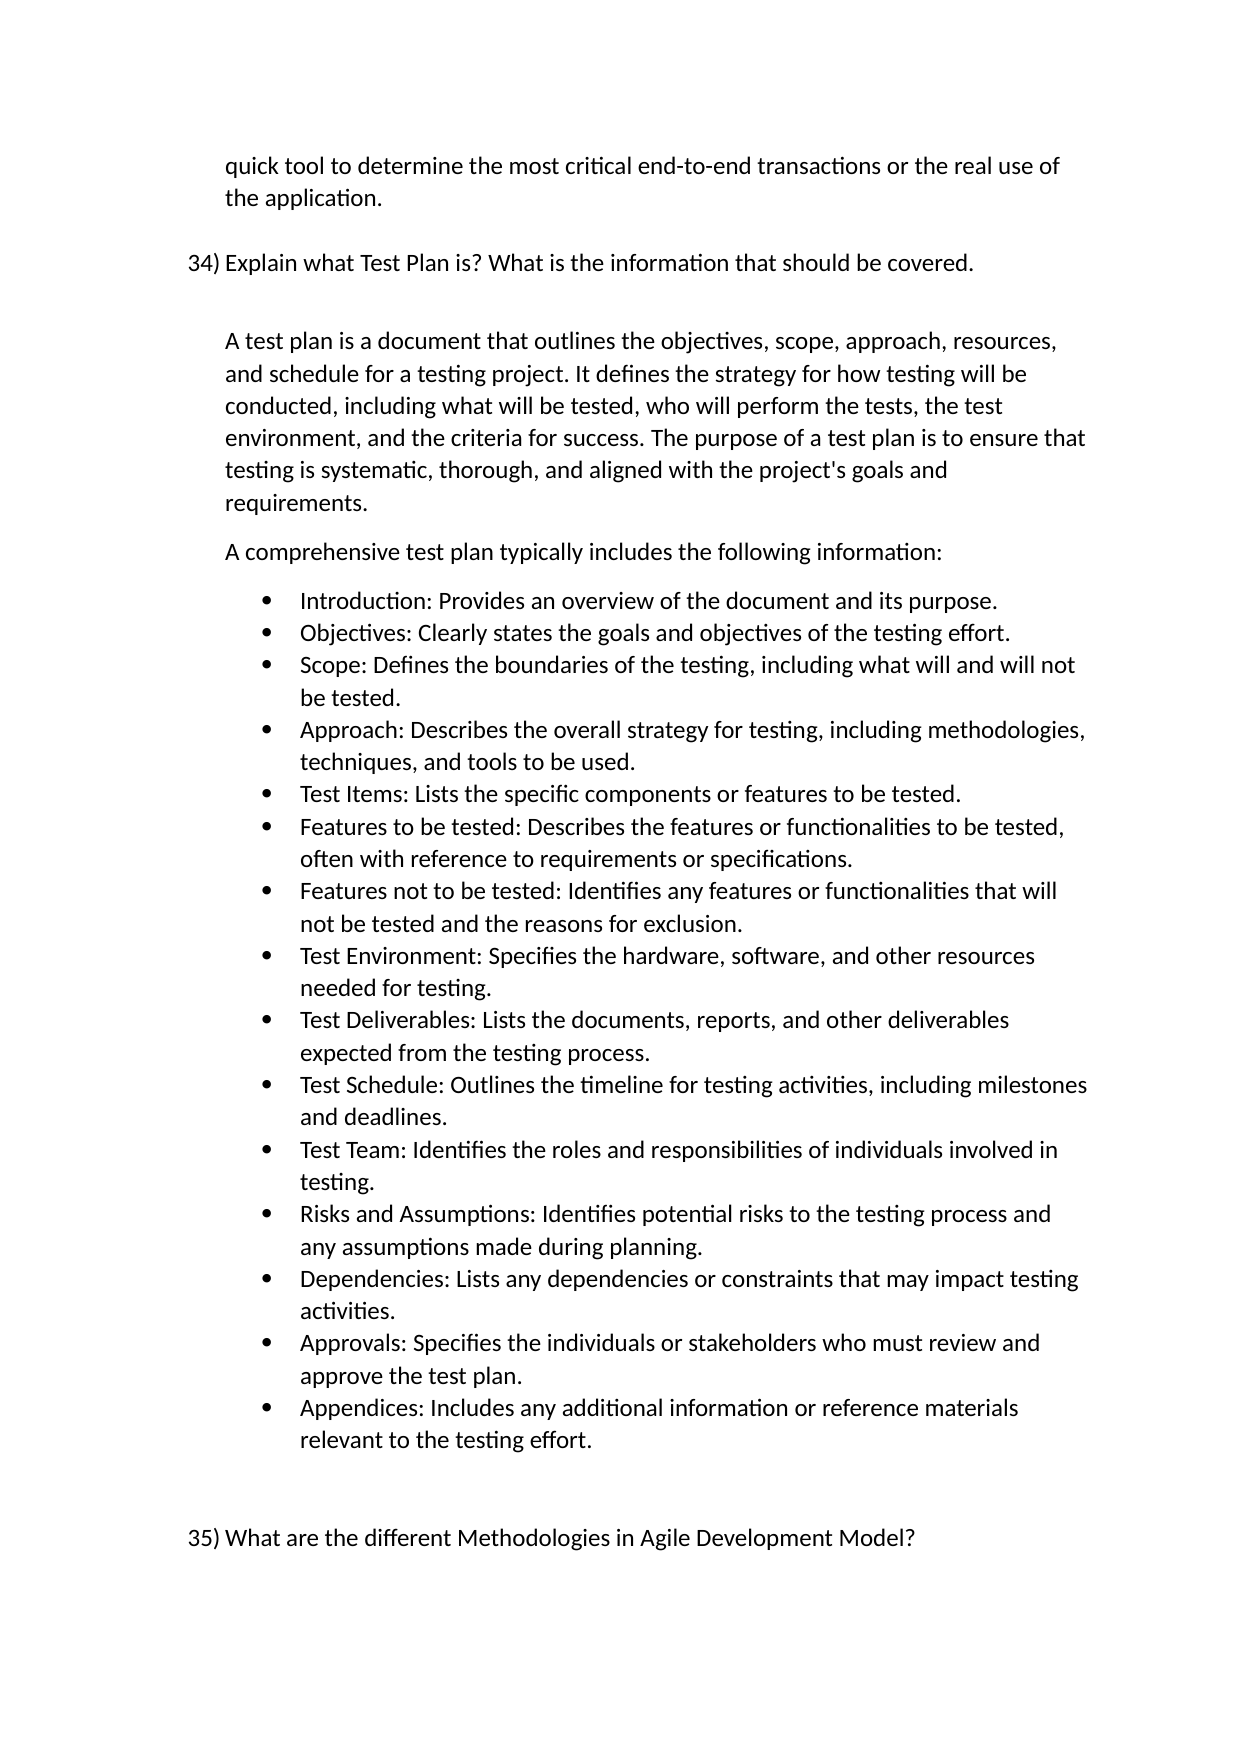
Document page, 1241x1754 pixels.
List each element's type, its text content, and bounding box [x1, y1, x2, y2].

list Test Environment: Specifies the hardware, software, and other resources needed for testing. [262, 940, 1090, 1003]
list Features not to be tested: Identifies any features or functionalities that will not be tested and the reasons for exclusion. [262, 875, 1090, 938]
list Introduction: Provides an overview of the document and its purpose. [262, 585, 1090, 615]
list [225, 150, 1090, 213]
list Risks and Assumptions: Identifies potential risks to the testing process and any assumptions made during planning. [262, 1198, 1090, 1261]
list What are the different Methodologies in Agile Development Model? [187, 1522, 1090, 1553]
text A test plan is a document that outlines the objectives, scope, approach, resources, and schedule for a testing project. It defines the strategy for how testing will be conducted, including what will be tested, who will perform the tests, the test environment, and the criteria for success. The purpose of a test plan is to ensure that testing is systematic, thorough, and aligned with the project's goals and requirements. [225, 325, 1090, 517]
list Approvals: Specifies the individuals or stakeholders who must review and approve the test plan. [262, 1327, 1090, 1390]
list Approach: Describes the overall strategy for testing, including methodologies, techniques, and tools to be used. [262, 714, 1090, 777]
list Objectives: Clearly states the goals and objectives of the testing effort. [262, 617, 1090, 648]
list Test Deliverables: Lists the documents, reports, and other deliverables expected from the testing process. [262, 1004, 1090, 1067]
list Test Schedule: Outlines the timeline for testing activities, including milestones and deadlines. [262, 1069, 1090, 1132]
list Appendices: Includes any additional information or reference materials relevant to the testing effort. [262, 1392, 1090, 1455]
text A comprehensive test plan typically includes the following information: [150, 536, 1090, 566]
list Dependencies: Lists any dependencies or constraints that may impact testing activities. [262, 1263, 1090, 1326]
list Test Items: Lists the specific components or features to be tested. [262, 778, 1090, 809]
list Test Team: Identifies the roles and responsibilities of individuals involved in testing. [262, 1134, 1090, 1197]
list Scope: Defines the boundaries of the testing, including what will and will not be tested. [262, 649, 1090, 712]
list Features to be tested: Describes the features or functionalities to be tested, often with reference to requirements or specifications. [262, 811, 1090, 874]
list Explain what Test Plan is? What is the information that should be covered. [187, 247, 1090, 307]
